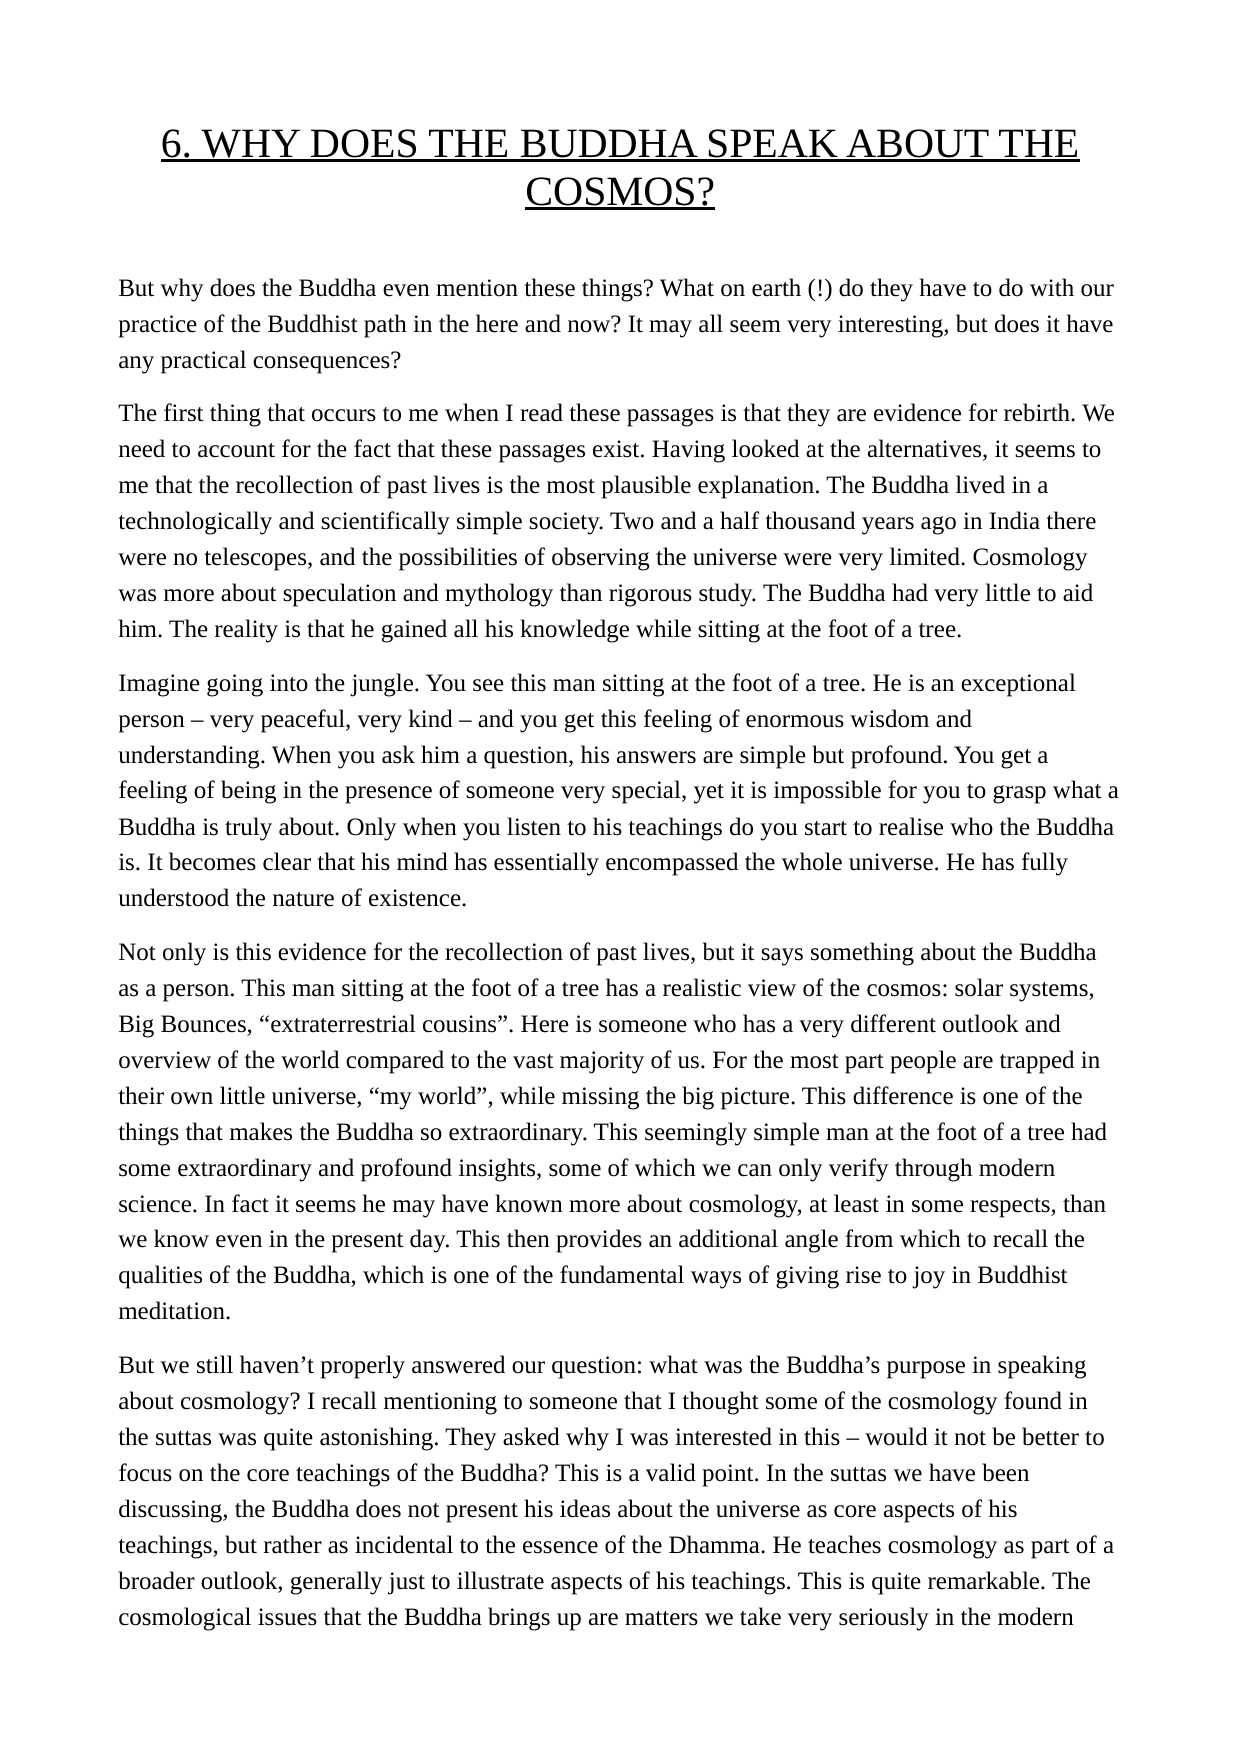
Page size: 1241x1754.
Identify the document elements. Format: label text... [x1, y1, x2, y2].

text Not only is this evidence for the recollection of past lives, but it says something about the Buddha as a person. This man sitting at the foot of a tree has a realistic view of the cosmos: solar systems, Big Bounces, “extraterrestrial cousins”. Here is someone who has a very different outlook and overview of the world compared to the vast majority of us. For the most part people are trapped in their own little universe, “my world”, while missing the big picture. This difference is one of the things that makes the Buddha so extraordinary. This seemingly simple man at the foot of a tree had some extraordinary and profound insights, some of which we can only verify through modern science. In fact it seems he may have known more about cosmology, at least in some respects, than we know even in the present day. This then provides an additional angle from which to recall the qualities of the Buddha, which is one of the fundamental ways of giving rise to joy in Buddhist meditation. [118, 937, 1122, 1325]
text But why does the Buddha even mention these things? What on earth (!) do they have to do with our practice of the Buddhist path in the here and now? It may all seem very interesting, but does it have any practical consequences? [118, 273, 1122, 374]
text Imagine going into the jungle. You see this man sitting at the foot of a tree. He is an exceptional person – very peaceful, very kind – and you get this feeling of enormous wisdom and understanding. When you ask him a question, his answers are simple but profound. You get a feeling of being in the presence of someone very special, yet it is impossible for you to grasp what a Buddha is truly about. Only when you listen to his teachings do you start to realise who the Buddha is. It becomes clear that his mind has essentially encompassed the whole universe. He has fully understood the nature of existence. [118, 668, 1122, 912]
text The first thing that occurs to me when I read these passages is that they are evidence for rebirth. We need to account for the fact that these passages exist. Having looked at the alternatives, it seems to me that the recollection of past lives is the most plausible explanation. The Buddha lived in a technologically and scientifically simple society. Two and a half thousand years ago in India there were no telescopes, and the possibilities of observing the universe were very limited. Cosmology was more about speculation and mythology than rigorous study. The Buddha had very little to aid him. The reality is that he gained all his knowledge while sitting at the foot of a tree. [118, 398, 1122, 643]
text 6. Why Does the Buddha Speak about the Cosmos? [118, 118, 1122, 214]
